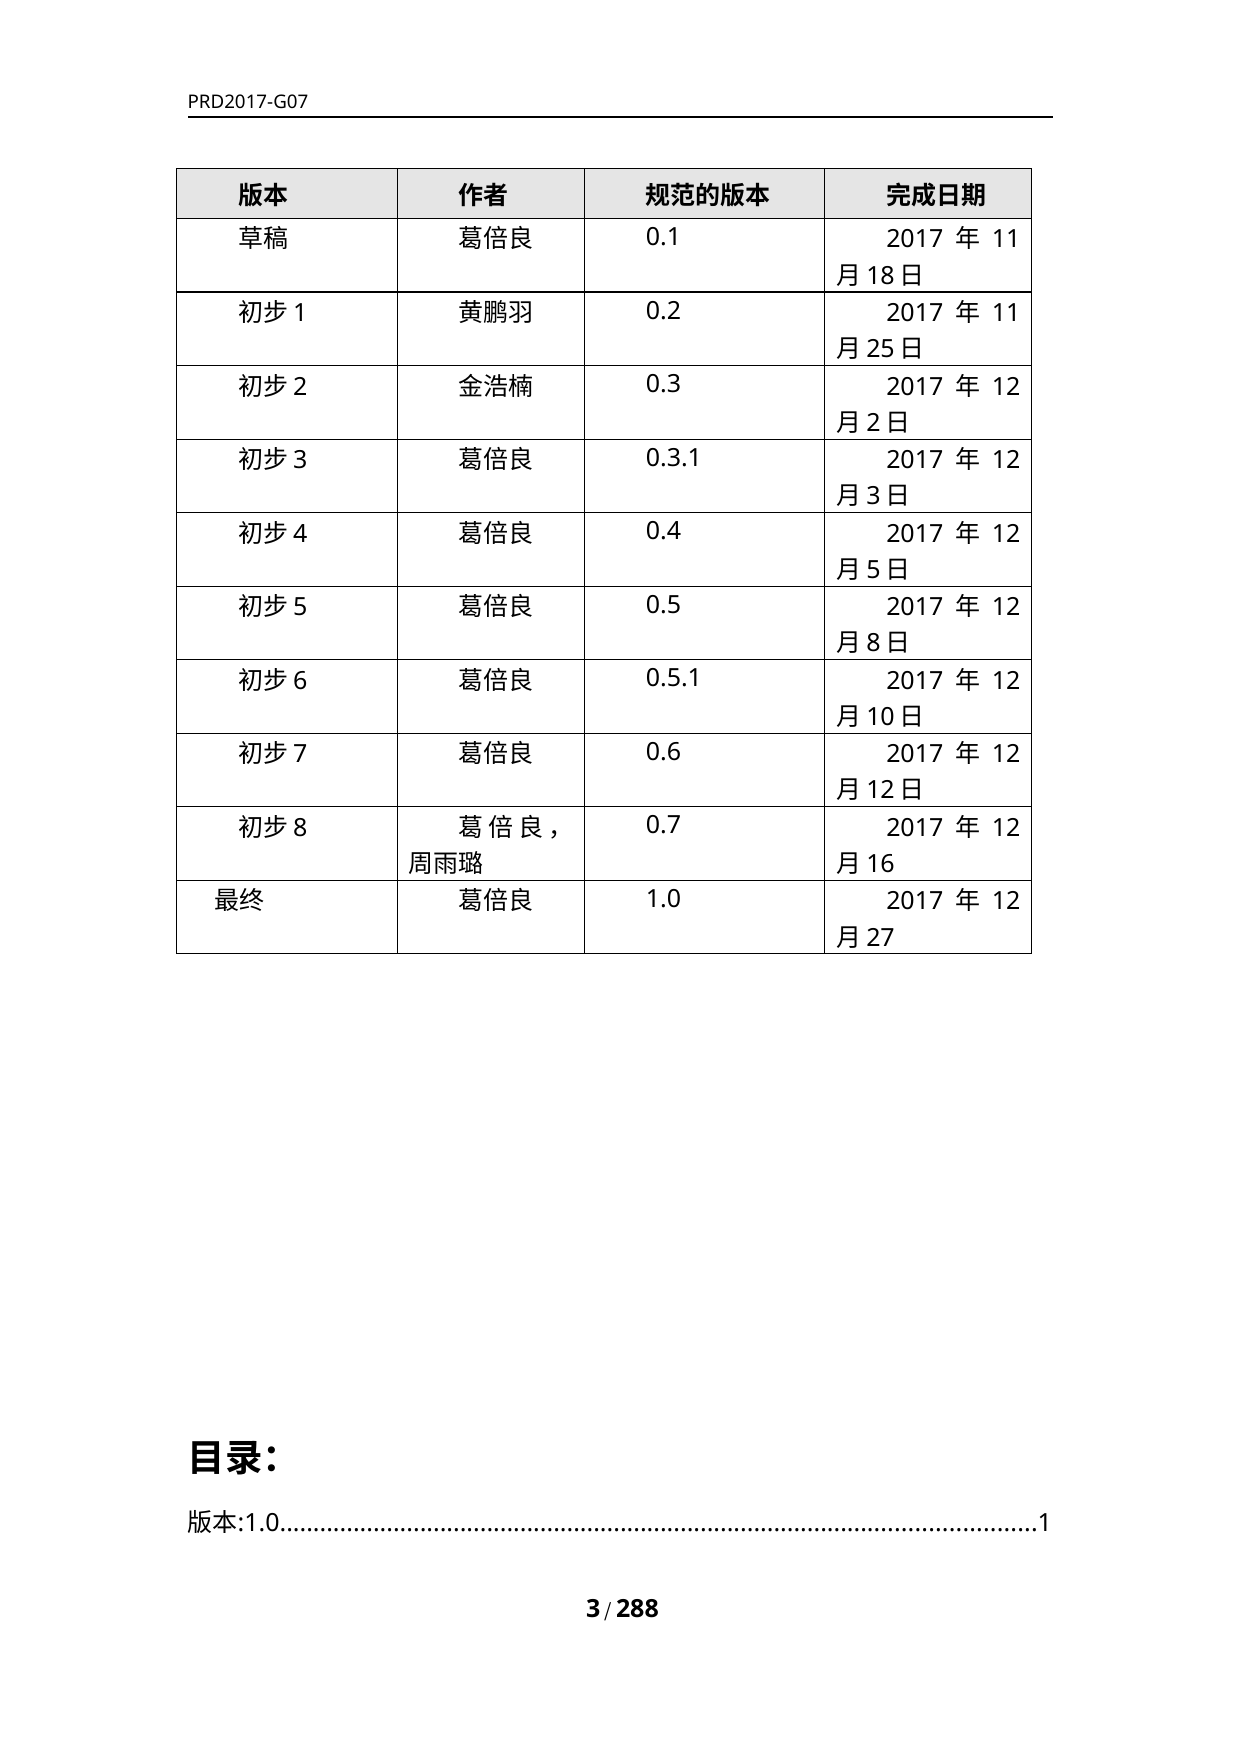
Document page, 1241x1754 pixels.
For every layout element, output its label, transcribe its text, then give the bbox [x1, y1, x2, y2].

table_cell 最终 [177, 881, 397, 953]
table_cell 0.5.1 [585, 660, 824, 733]
table_cell 葛倍良 [398, 734, 584, 806]
table_cell 2017年12月5日 [825, 513, 1031, 586]
table_header 版本 [177, 169, 397, 218]
text 版本:1.0 1 [187, 1488, 1053, 1553]
table_cell 0.1 [585, 219, 824, 291]
table_cell 初步7 [177, 734, 397, 806]
table_cell 0.3 [585, 366, 824, 438]
table_cell 0.5 [585, 587, 824, 659]
table_cell 初步1 [177, 293, 397, 365]
table_cell 初步2 [177, 366, 397, 438]
table_cell 葛倍良 [398, 513, 584, 586]
text 目录： [187, 1423, 1053, 1488]
table_cell 金浩楠 [398, 366, 584, 438]
table_cell 2017年12月2日 [825, 366, 1031, 438]
table_cell 2017年12月3日 [825, 440, 1031, 512]
table_cell 2017年12月10日 [825, 660, 1031, 733]
table_cell 初步4 [177, 513, 397, 586]
table_cell 0.3.1 [585, 440, 824, 512]
table_cell 葛倍良 [398, 881, 584, 953]
table_cell 0.2 [585, 293, 824, 365]
table_cell 2017年12月8日 [825, 587, 1031, 659]
table_cell 初步8 [177, 807, 397, 880]
table_cell 草稿 [177, 219, 397, 291]
table_cell 2017年12月27 [825, 881, 1031, 953]
table_cell 0.4 [585, 513, 824, 586]
table_header 作者 [398, 169, 584, 218]
table_cell 2017年11月18日 [825, 219, 1031, 291]
table_cell 0.7 [585, 807, 824, 880]
table_cell 初步3 [177, 440, 397, 512]
table_cell 0.6 [585, 734, 824, 806]
table_cell 葛倍良，周雨璐 [398, 807, 584, 880]
table_cell 2017年12月12日 [825, 734, 1031, 806]
table_cell 葛倍良 [398, 219, 584, 291]
table_cell 初步5 [177, 587, 397, 659]
table_cell 初步6 [177, 660, 397, 733]
table_header 规范的版本 [585, 169, 824, 218]
table_cell 葛倍良 [398, 660, 584, 733]
table_cell 2017年12月16 [825, 807, 1031, 880]
table_cell 2017年11月25日 [825, 293, 1031, 365]
table_cell 黄鹏羽 [398, 293, 584, 365]
table_cell 1.0 [585, 881, 824, 953]
table_cell 葛倍良 [398, 440, 584, 512]
table_cell 葛倍良 [398, 587, 584, 659]
table_header 完成日期 [825, 169, 1031, 218]
